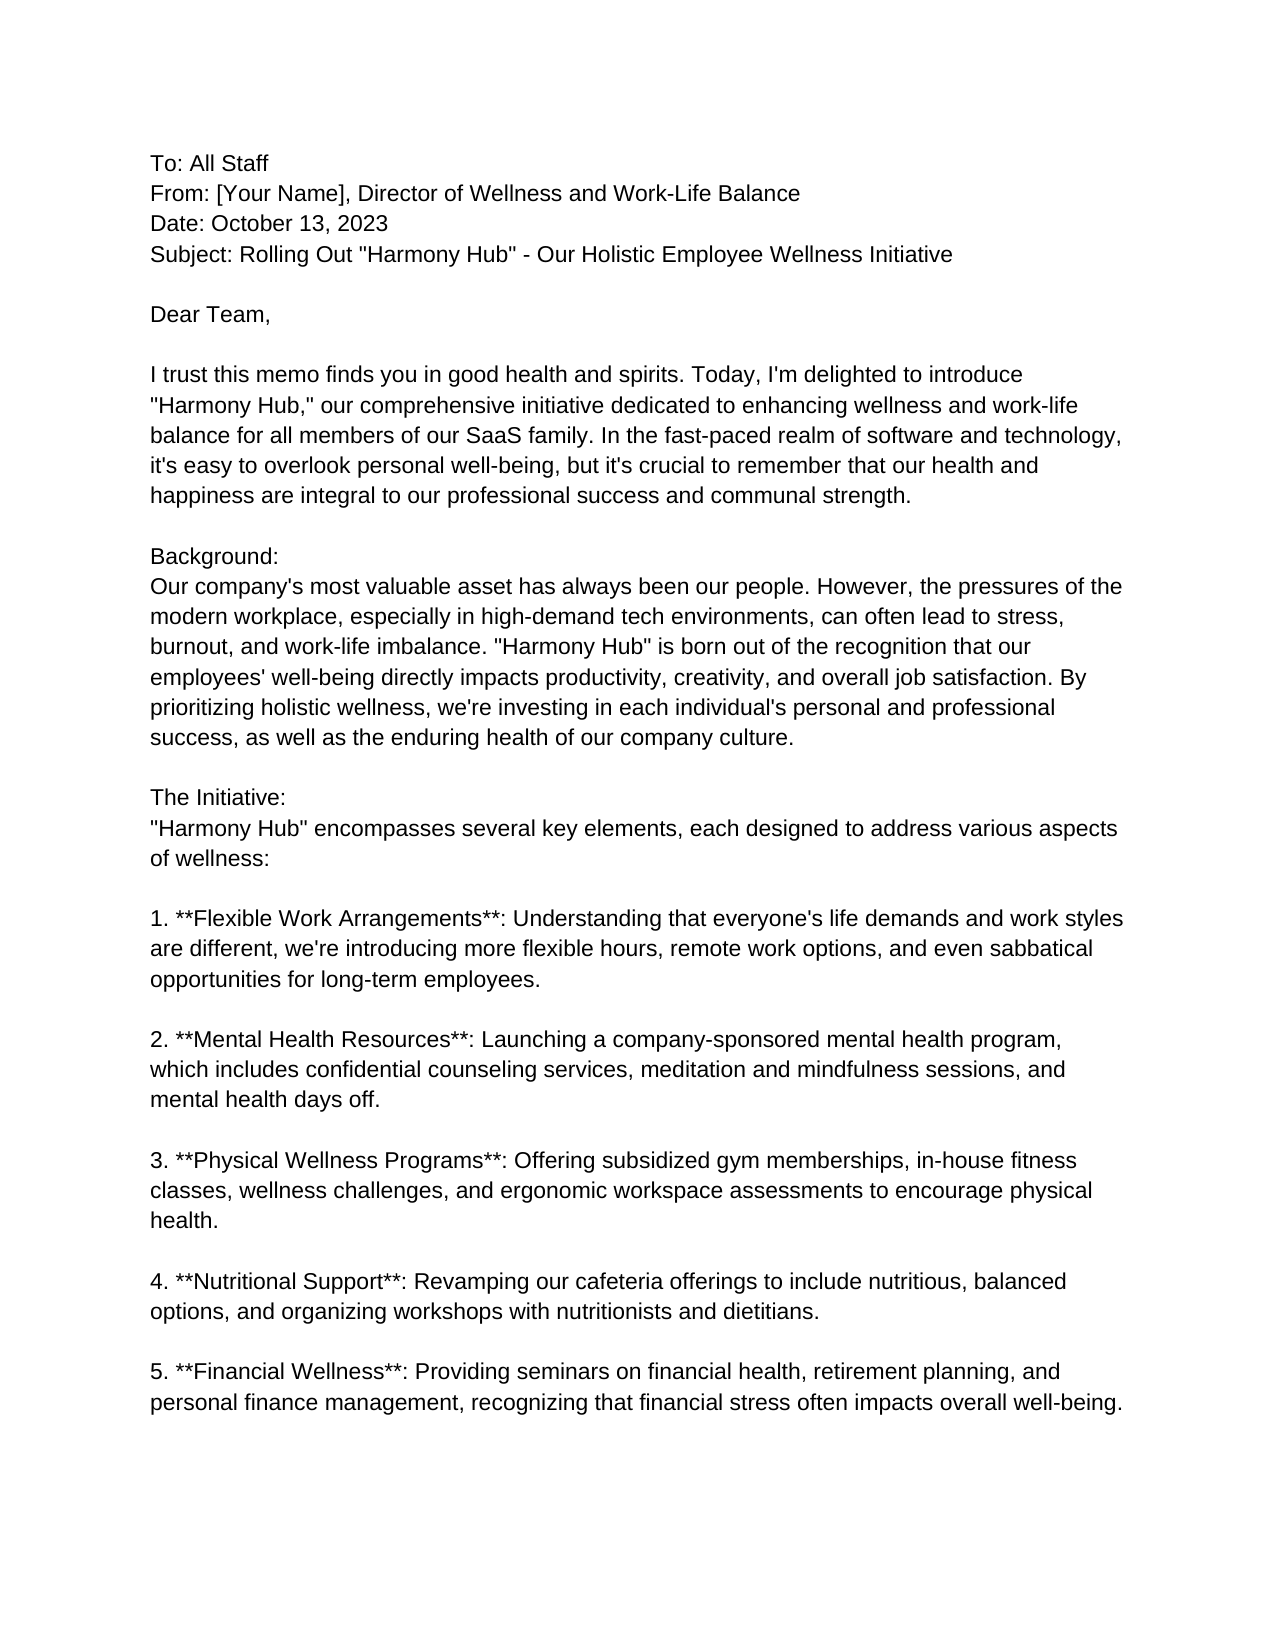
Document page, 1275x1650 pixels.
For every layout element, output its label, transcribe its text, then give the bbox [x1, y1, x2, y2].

text Our company's most valuable asset has always been our people. However, the pressures of the modern workplace, especially in high-demand tech environments, can often lead to stress, burnout, and work-life imbalance. "Harmony Hub" is born out of the recognition that our employees' well-being directly impacts productivity, creativity, and overall job satisfaction. By prioritizing holistic wellness, we're investing in each individual's personal and professional success, as well as the enduring health of our company culture. [150, 573, 1125, 750]
text "Harmony Hub" encompasses several key elements, each designed to address various aspects of wellness: [150, 814, 1125, 871]
text I trust this memo finds you in good health and spirits. Today, I'm delighted to introduce "Harmony Hub," our comprehensive initiative dedicated to enhancing wellness and work-life balance for all members of our SaaS family. In the fast-paced realm of software and technology, it's easy to overlook personal well-being, but it's crucial to remember that our health and happiness are integral to our professional success and communal strength. [150, 361, 1125, 509]
text Date: October 13, 2023 [150, 210, 1125, 237]
text 2. **Mental Health Resources**: Launching a company-sponsored mental health program, which includes confidential counseling services, meditation and mindfulness sessions, and mental health days off. [150, 1026, 1125, 1113]
text Dear Team, [150, 301, 1125, 327]
text 4. **Nutritional Support**: Revamping our cafeteria offerings to include nutritious, balanced options, and organizing workshops with nutritionists and dietitians. [150, 1268, 1125, 1324]
text 5. **Financial Wellness**: Providing seminars on financial health, retirement planning, and personal finance management, recognizing that financial stress often impacts overall well-being. [150, 1358, 1125, 1415]
text 3. **Physical Wellness Programs**: Offering subsidized gym memberships, in-house fitness classes, wellness challenges, and ergonomic workspace assessments to encourage physical health. [150, 1147, 1125, 1234]
text The Initiative: [150, 784, 1125, 811]
text From: [Your Name], Director of Wellness and Work-Life Balance [150, 180, 1125, 207]
text Background: [150, 543, 1125, 569]
text Subject: Rolling Out "Harmony Hub" - Our Holistic Employee Wellness Initiative [150, 241, 1125, 267]
text 1. **Flexible Work Arrangements**: Understanding that everyone's life demands and work styles are different, we're introducing more flexible hours, remote work options, and even sabbatical opportunities for long-term employees. [150, 905, 1125, 992]
text To: All Staff [150, 150, 1125, 176]
